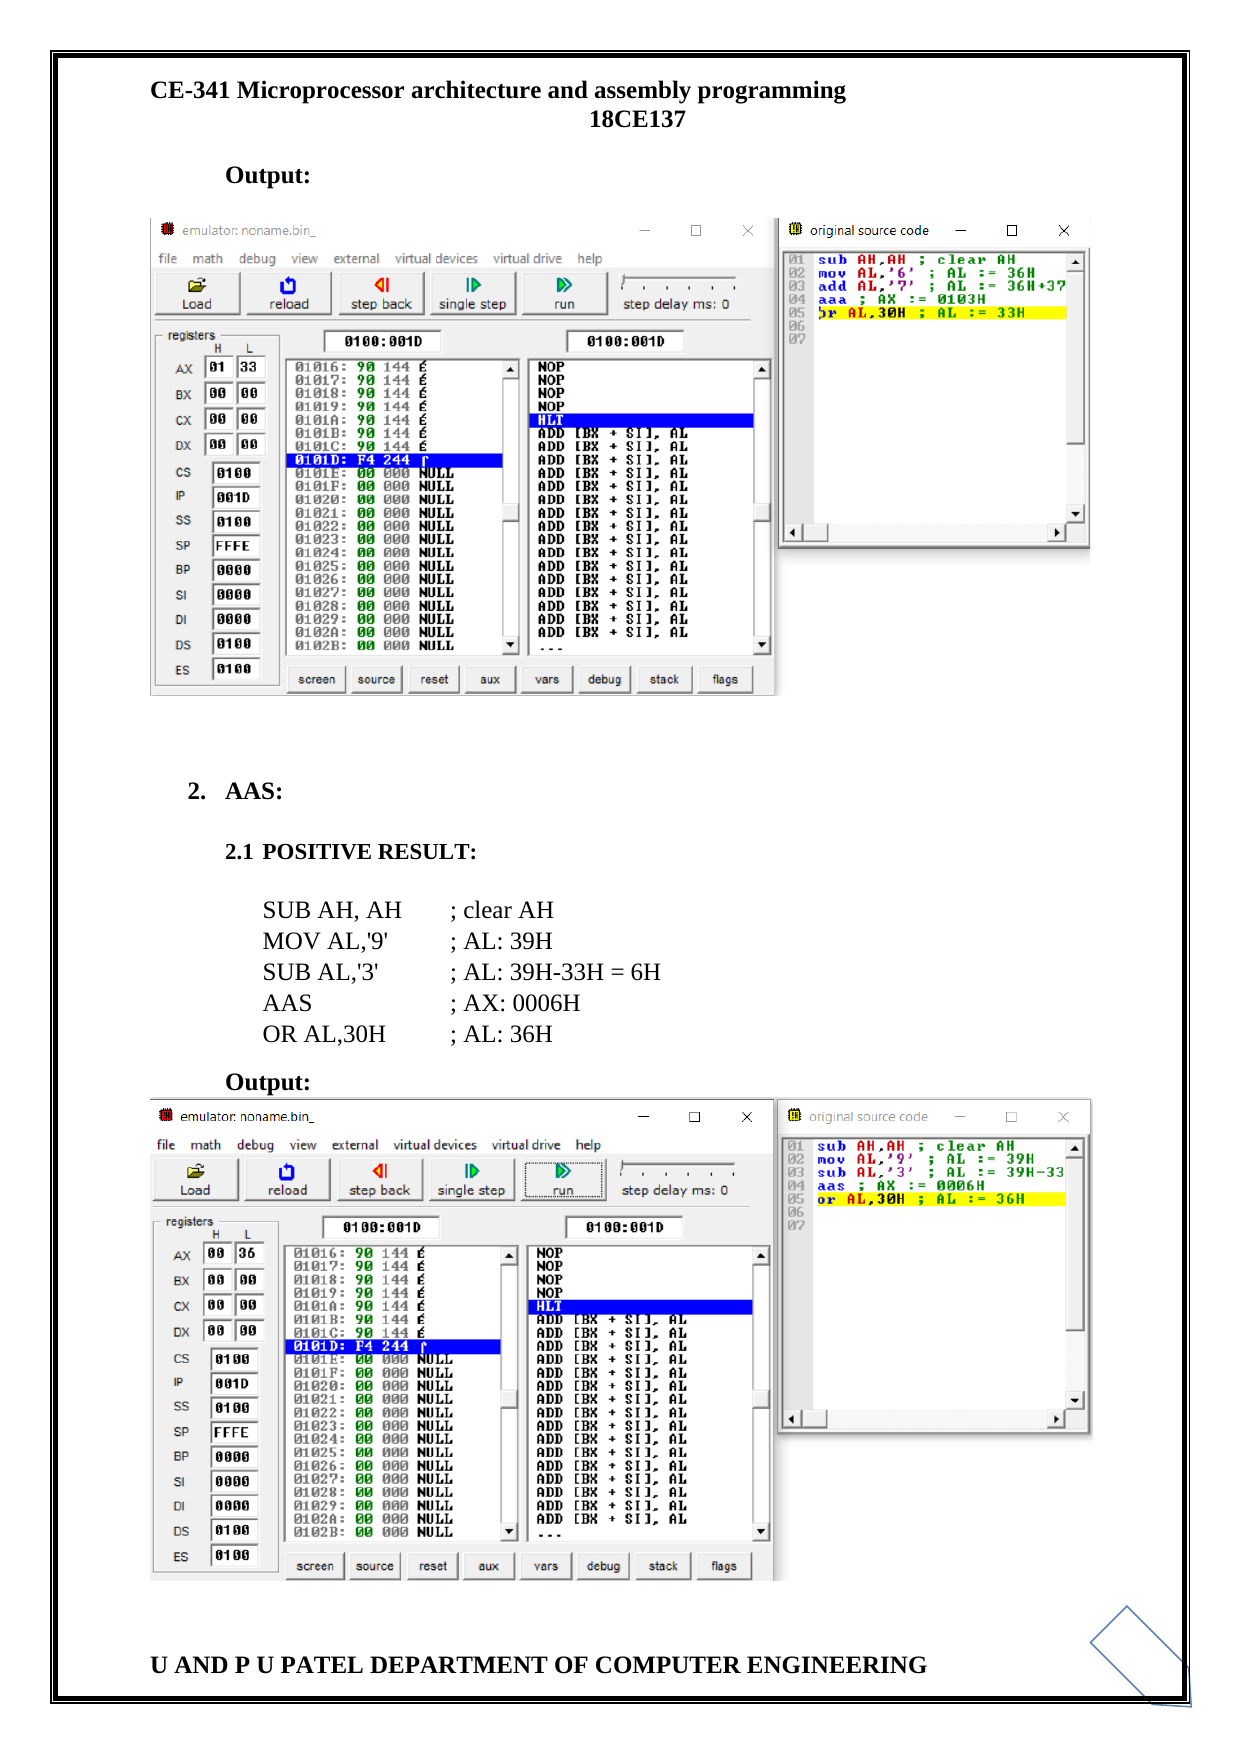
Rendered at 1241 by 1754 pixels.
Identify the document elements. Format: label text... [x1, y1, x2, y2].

picture [150, 1097, 1093, 1581]
list POSITIVE RESULT: [225, 838, 1090, 864]
list AAS: [187, 776, 1090, 805]
list Output: [225, 161, 1090, 189]
list MOV AL,'9' ; AL: 39H [262, 926, 1090, 955]
list OR AL,30H ; AL: 36H [262, 1019, 1090, 1048]
list SUB AL,'3' ; AL: 39H-33H = 6H [262, 957, 1090, 986]
picture [150, 218, 1091, 696]
list SUB AH, AH ; clear AH [262, 895, 1090, 924]
text Output: [150, 1067, 1090, 1097]
list AAS ; AX: 0006H [262, 988, 1090, 1017]
